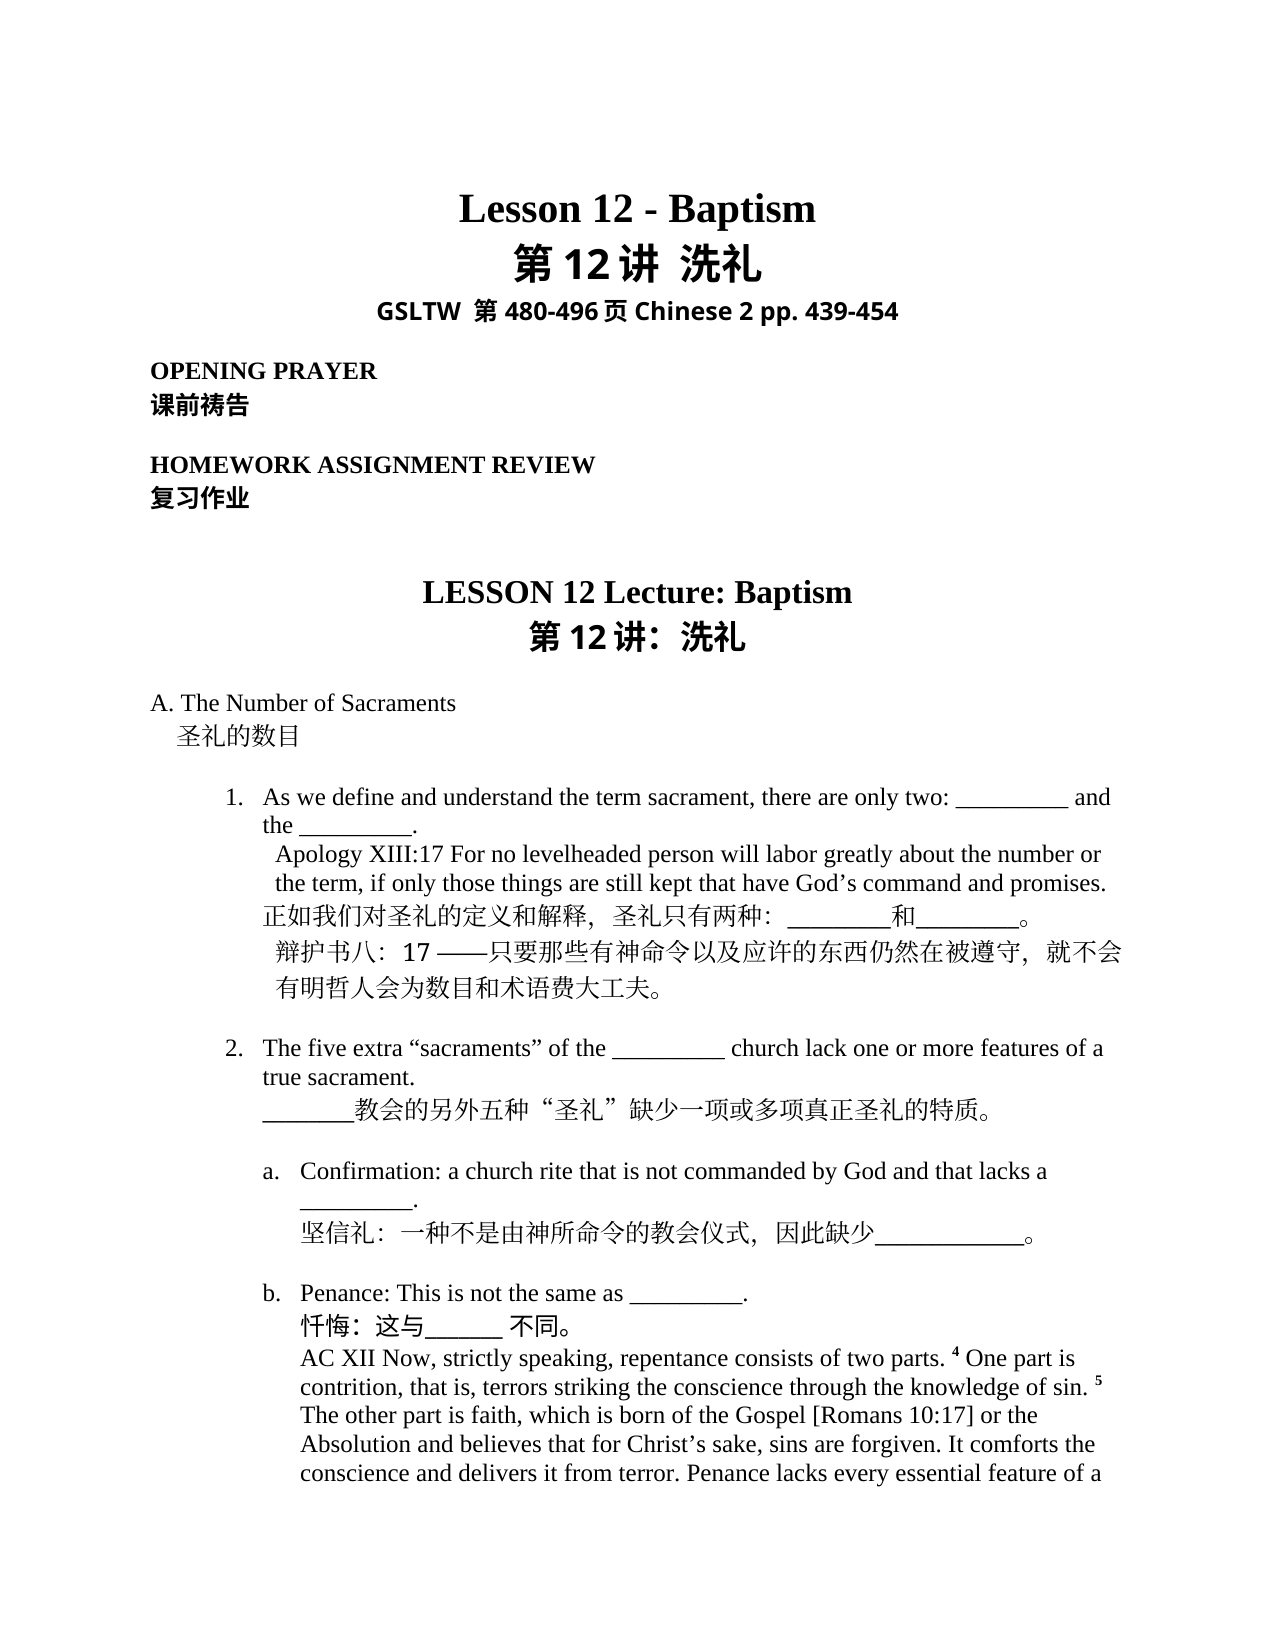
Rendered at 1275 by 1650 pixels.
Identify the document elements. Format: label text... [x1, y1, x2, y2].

list Confirmation: a church rite that is not commanded by God and that lacks a _________. [262, 1156, 1125, 1213]
list The five extra “sacraments” of the _________ church lack one or more features of a true sacrament. [225, 1033, 1125, 1091]
text LESSON 12 Lecture: Baptism [150, 573, 1125, 611]
list Penance: This is not the same as _________. [262, 1278, 1125, 1307]
text HOMEWORK ASSIGNMENT REVIEW [150, 450, 1125, 479]
text 辩护书八：17 ——只要那些有神命令以及应许的东西仍然在被遵守，就不会有明哲人会为数目和术语费大工夫。 [275, 933, 1125, 1005]
text Apology XIII:17 For no levelheaded person will labor greatly about the number or the term, if only those things are still kept that have God’s command and promises. [275, 839, 1125, 897]
text 正如我们对圣礼的定义和解释，圣礼只有两种：_________和_________。 [262, 897, 1125, 933]
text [300, 1343, 1125, 1487]
text OPENING PRAYER [150, 356, 1125, 385]
text Lesson 12 - Baptism [150, 183, 1125, 231]
text A. The Number of Sacraments [150, 688, 1125, 717]
text 坚信礼：一种不是由神所命令的教会仪式，因此缺少_____________。 [150, 1213, 1125, 1249]
text ________教会的另外五种“圣礼”缺少一项或多项真正圣礼的特质。 [262, 1091, 1125, 1127]
list As we define and understand the term sacrament, there are only two: _________ and the _________. [225, 782, 1125, 839]
text 圣礼的数目 [150, 717, 1125, 753]
